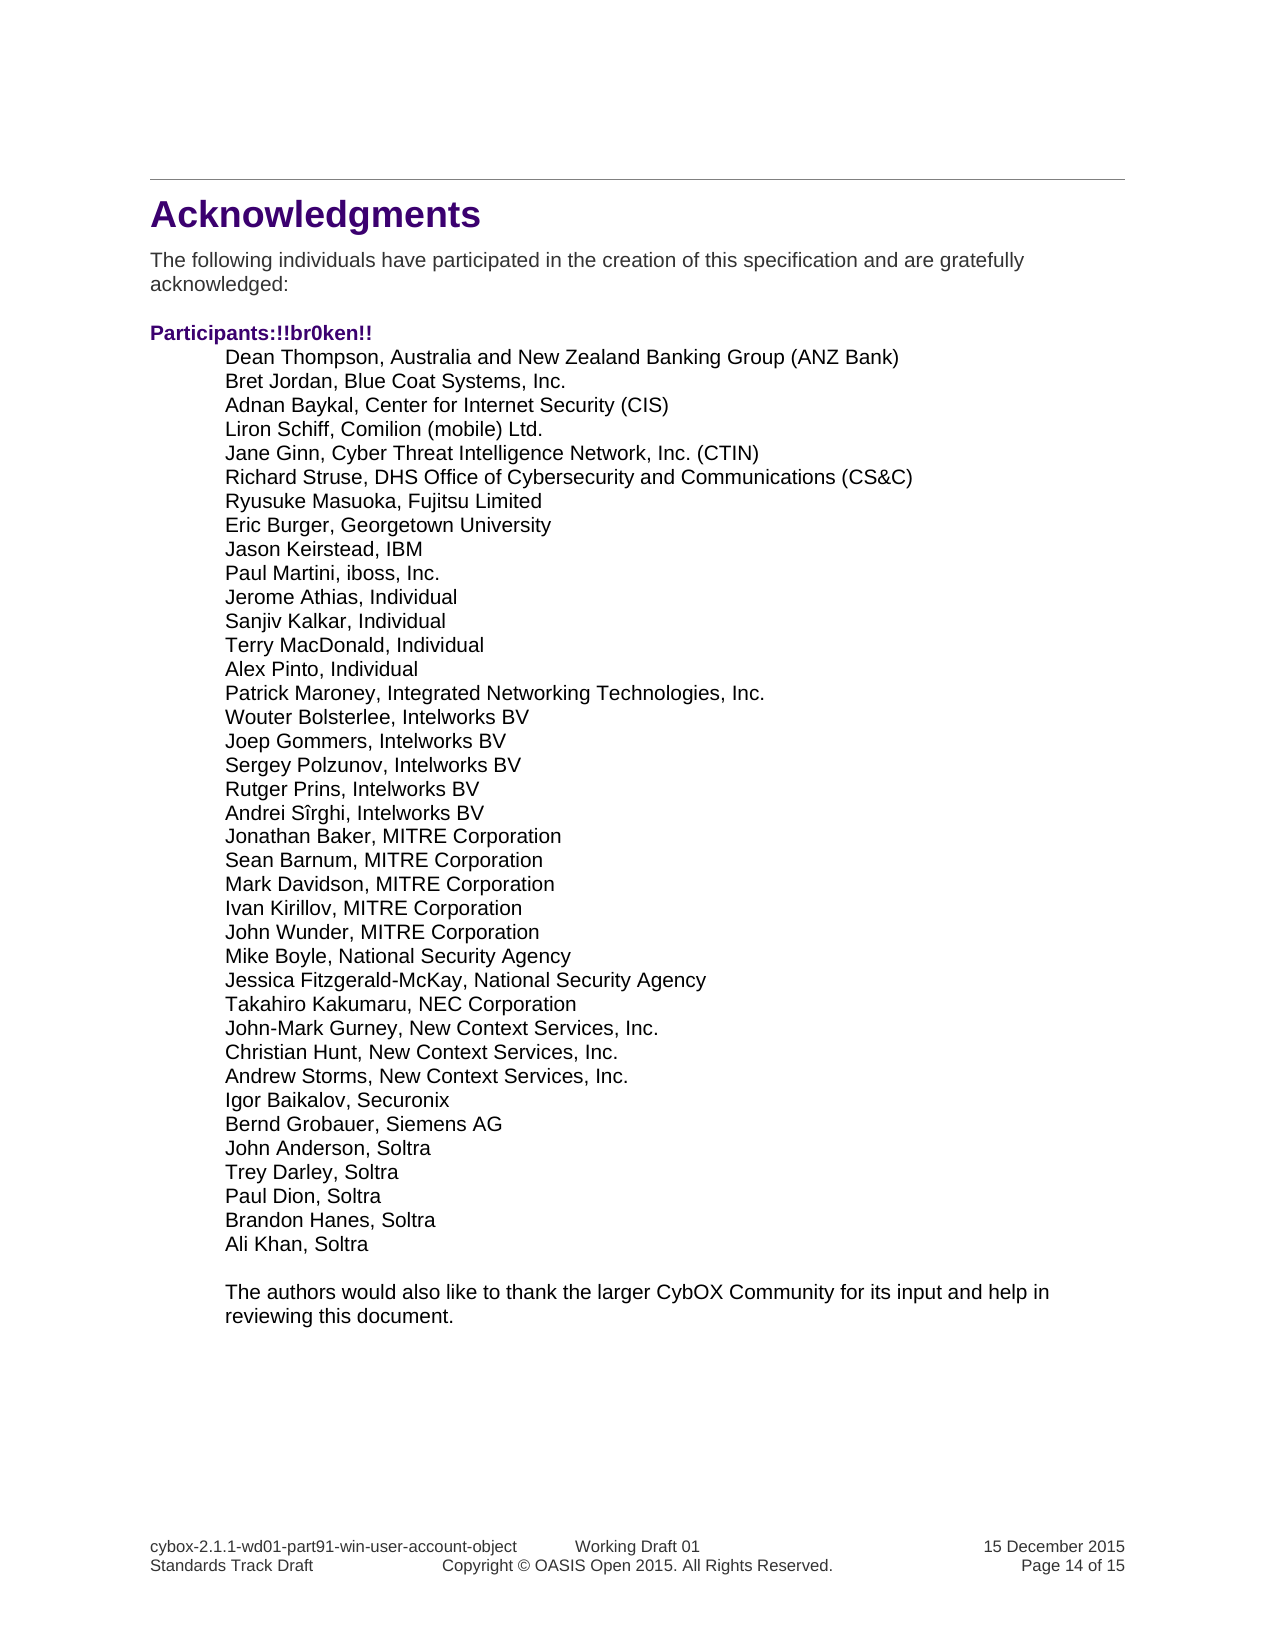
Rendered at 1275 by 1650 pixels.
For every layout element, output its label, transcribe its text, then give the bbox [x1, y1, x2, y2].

text Liron Schiff, Comilion (mobile) Ltd. [225, 417, 1125, 441]
text Sean Barnum, MITRE Corporation [225, 848, 1125, 872]
text Adnan Baykal, Center for Internet Security (CIS) [225, 393, 1125, 417]
text Eric Burger, Georgetown University [225, 513, 1125, 537]
text Ivan Kirillov, MITRE Corporation [225, 896, 1125, 920]
text Terry MacDonald, Individual [225, 633, 1125, 657]
text Igor Baikalov, Securonix [225, 1088, 1125, 1112]
text Bret Jordan, Blue Coat Systems, Inc. [225, 369, 1125, 393]
text Takahiro Kakumaru, NEC Corporation [225, 992, 1125, 1016]
text Joep Gommers, Intelworks BV [225, 728, 1125, 752]
text The following individuals have participated in the creation of this specification and are gratefully acknowledged: [150, 248, 1125, 296]
text Alex Pinto, Individual [225, 657, 1125, 681]
subtitle Acknowledgments [150, 180, 1125, 236]
text Dean Thompson, Australia and New Zealand Banking Group (ANZ Bank) [225, 345, 1125, 369]
text Patrick Maroney, Integrated Networking Technologies, Inc. [225, 681, 1125, 704]
title Participants: [150, 321, 1125, 345]
text Andrei Sîrghi, Intelworks BV [225, 800, 1125, 824]
text Wouter Bolsterlee, Intelworks BV [225, 704, 1125, 728]
text Ryusuke Masuoka, Fujitsu Limited [225, 489, 1125, 513]
text Christian Hunt, New Context Services, Inc. [225, 1040, 1125, 1064]
text Sanjiv Kalkar, Individual [225, 609, 1125, 633]
text Trey Darley, Soltra [225, 1160, 1125, 1184]
text Bernd Grobauer, Siemens AG [225, 1112, 1125, 1136]
text Jessica Fitzgerald-McKay, National Security Agency [225, 968, 1125, 992]
text Andrew Storms, New Context Services, Inc. [225, 1064, 1125, 1088]
text Mark Davidson, MITRE Corporation [225, 872, 1125, 896]
text Paul Martini, iboss, Inc. [225, 561, 1125, 585]
text Jerome Athias, Individual [225, 585, 1125, 609]
text John Wunder, MITRE Corporation [225, 920, 1125, 944]
text Richard Struse, DHS Office of Cybersecurity and Communications (CS&C) [225, 465, 1125, 489]
text Paul Dion, Soltra [225, 1184, 1125, 1208]
text John Anderson, Soltra [225, 1136, 1125, 1160]
text Brandon Hanes, Soltra [225, 1208, 1125, 1232]
text Ali Khan, Soltra [225, 1232, 1125, 1256]
text Sergey Polzunov, Intelworks BV [225, 752, 1125, 776]
text John-Mark Gurney, New Context Services, Inc. [225, 1016, 1125, 1040]
text Mike Boyle, National Security Agency [225, 944, 1125, 968]
text Rutger Prins, Intelworks BV [225, 776, 1125, 800]
text The authors would also like to thank the larger CybOX Community for its input and help in reviewing this document. [225, 1279, 1125, 1327]
text Jonathan Baker, MITRE Corporation [225, 824, 1125, 848]
text Jason Keirstead, IBM [225, 537, 1125, 561]
text Jane Ginn, Cyber Threat Intelligence Network, Inc. (CTIN) [225, 441, 1125, 465]
